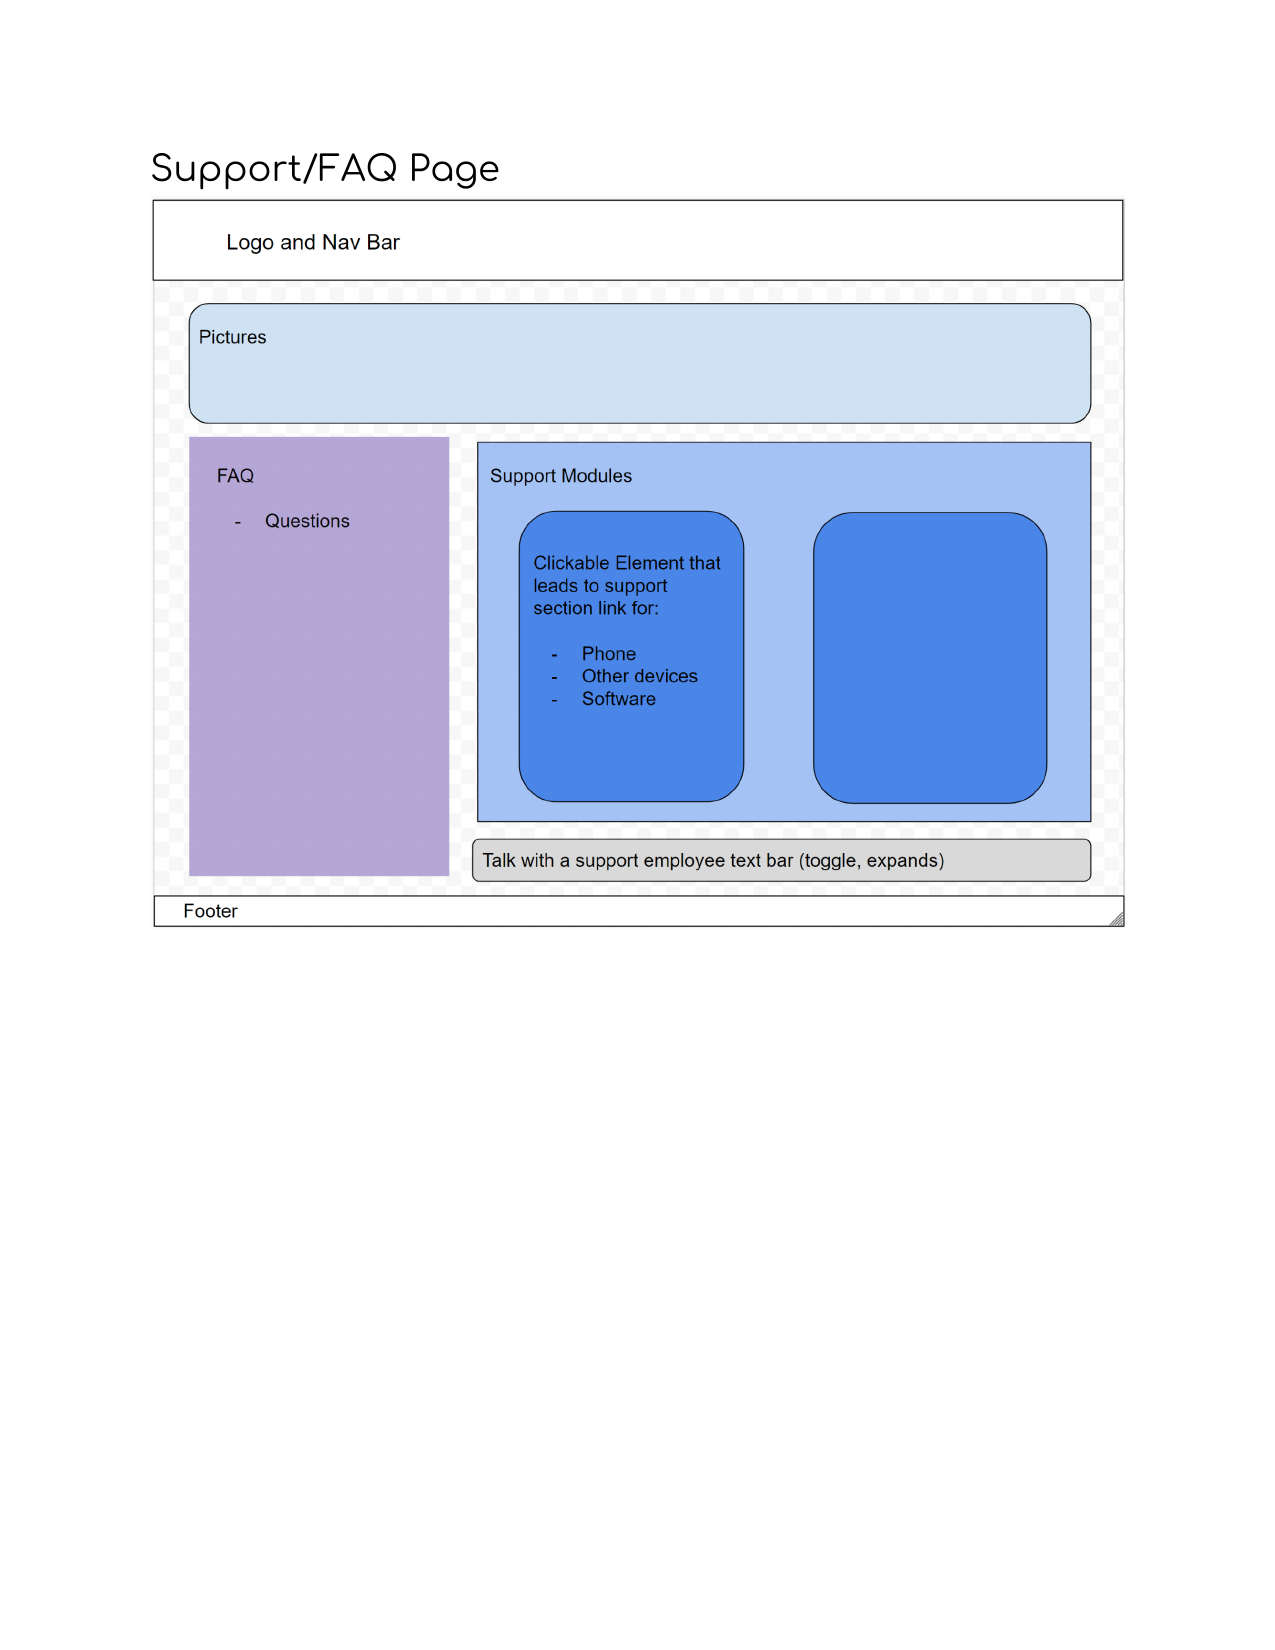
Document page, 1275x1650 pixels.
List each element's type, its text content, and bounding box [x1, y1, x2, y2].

text Support/FAQ Page [150, 150, 1125, 189]
picture [150, 195, 1125, 929]
